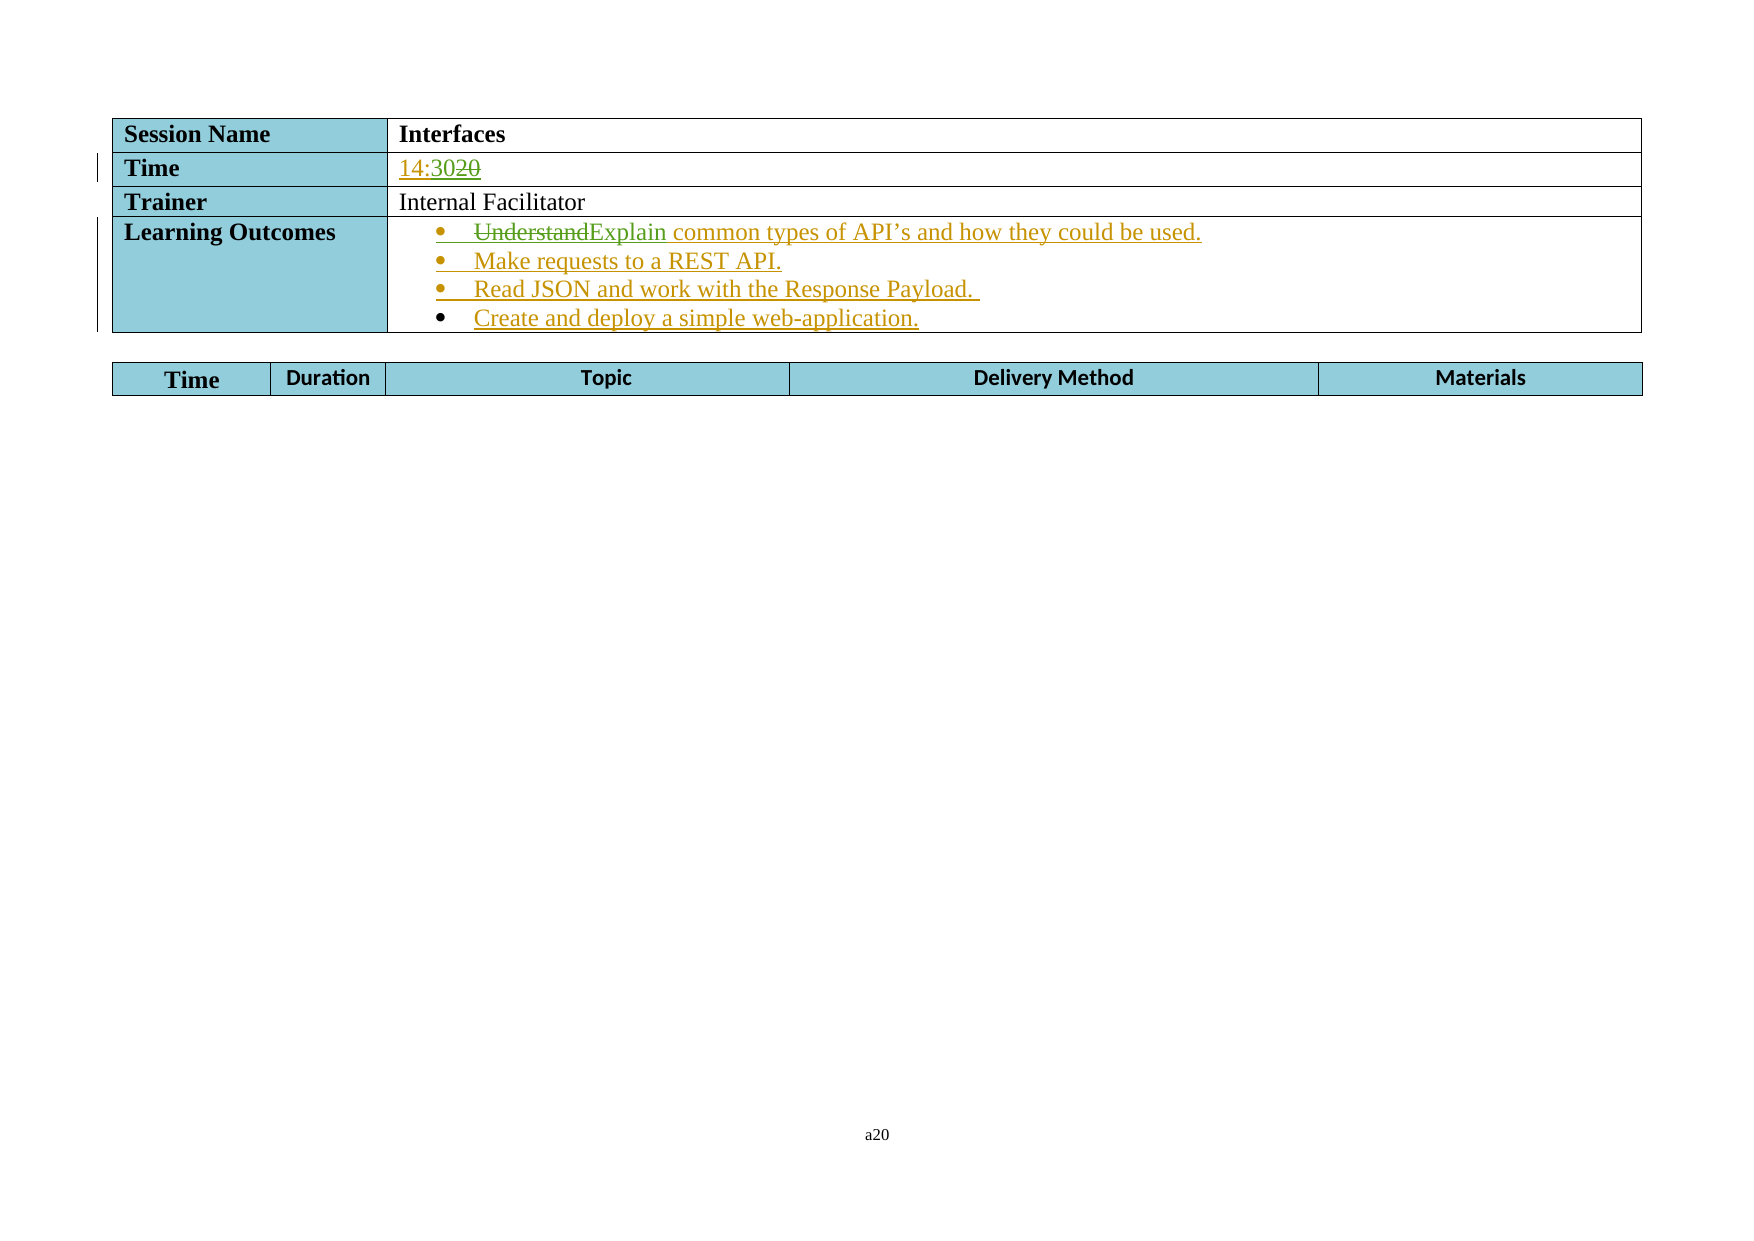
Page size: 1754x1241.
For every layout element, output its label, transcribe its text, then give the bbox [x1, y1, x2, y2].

table_cell Learning Outcomes [113, 217, 387, 332]
table_cell [388, 153, 1641, 186]
table_header Topic [386, 363, 789, 395]
table_header Time [113, 363, 270, 395]
table_header Materials [1319, 363, 1642, 395]
table_header Session Name [113, 119, 387, 152]
table_header Interfaces [388, 119, 1641, 152]
table_header Delivery Method [790, 363, 1318, 395]
table_cell Internal Facilitator [388, 187, 1641, 216]
table_cell Trainer [113, 187, 387, 216]
table_header Duration [271, 363, 385, 395]
table_cell Time [113, 153, 387, 186]
table_cell [388, 217, 1641, 332]
